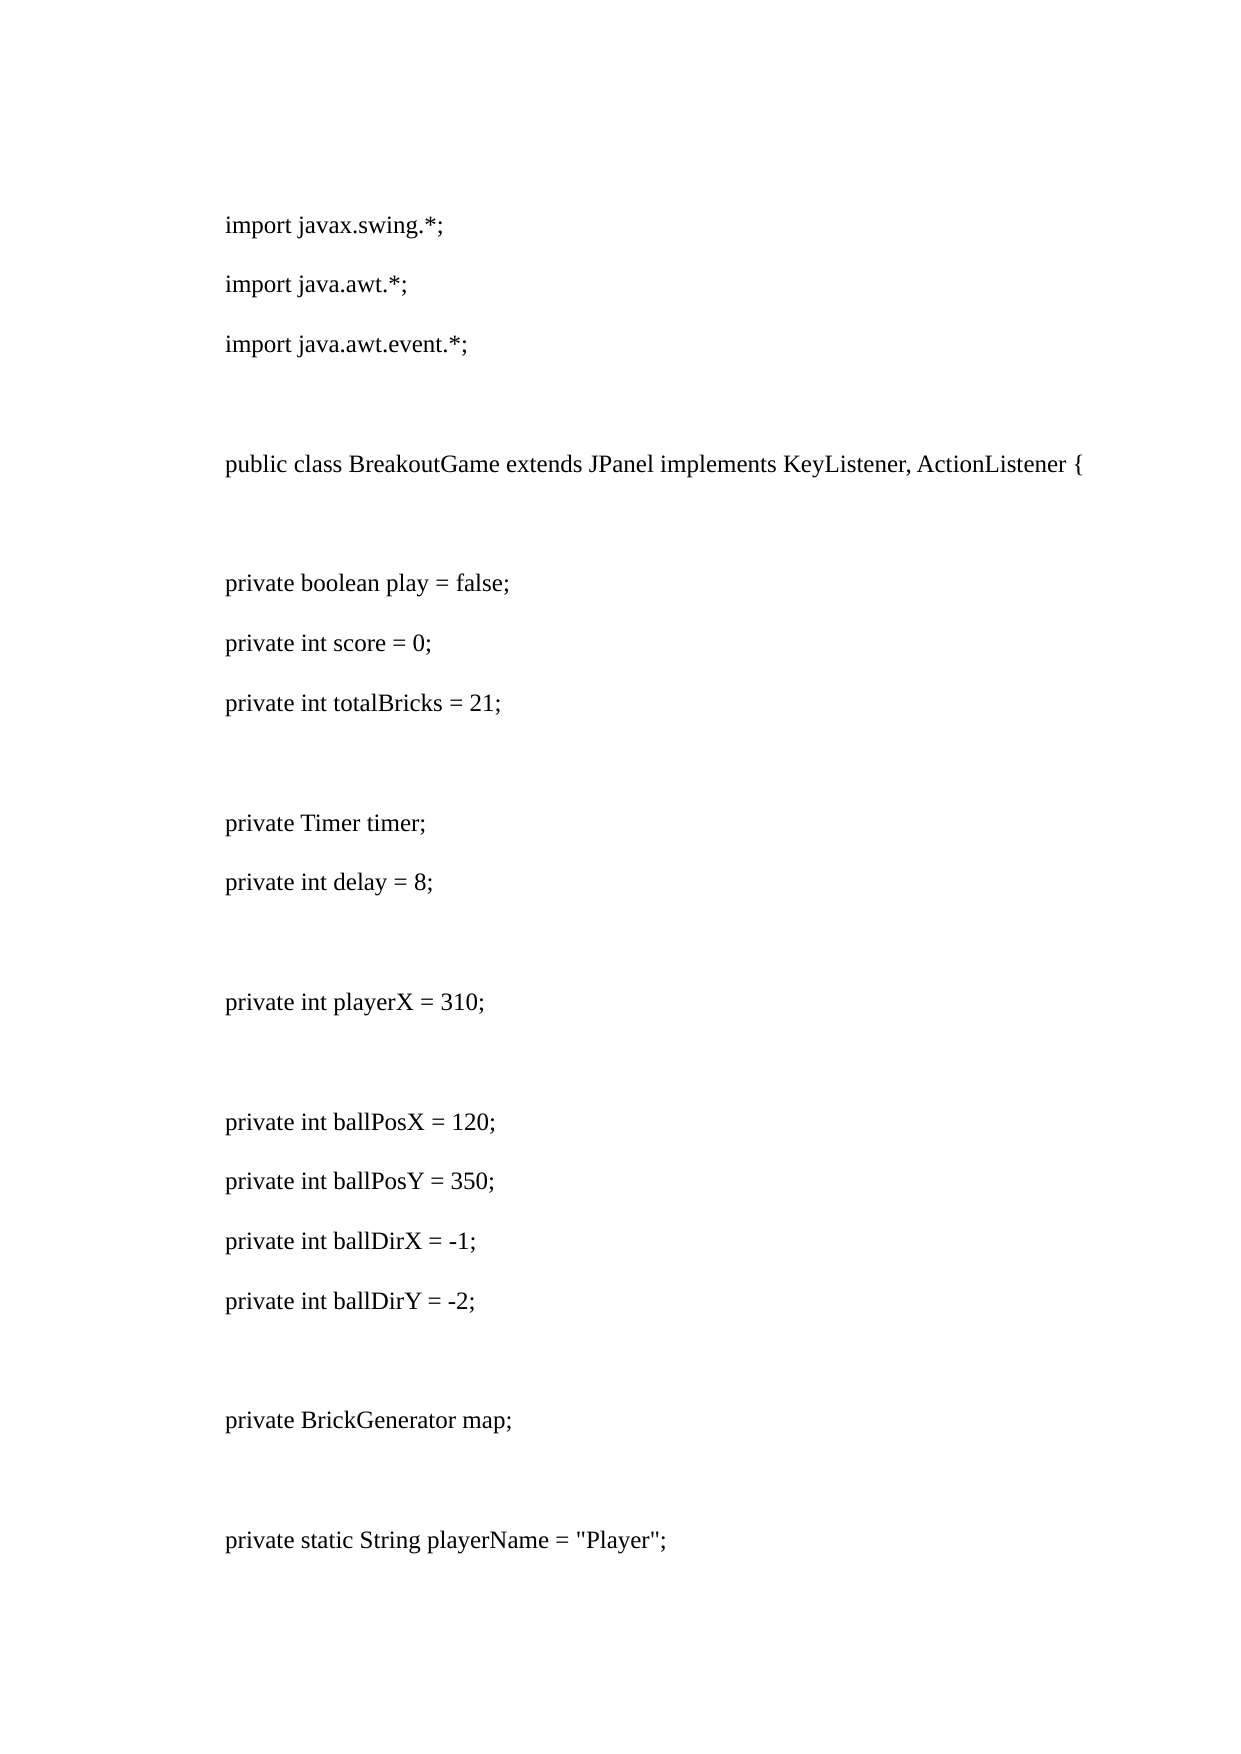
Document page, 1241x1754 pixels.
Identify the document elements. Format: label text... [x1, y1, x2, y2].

text private static String playerName = "Player"; [150, 1525, 1090, 1554]
text private Timer timer; [150, 808, 1090, 836]
text private int ballDirX = -1; [150, 1226, 1090, 1255]
text private BrickGenerator map; [150, 1406, 1090, 1434]
text private int ballPosX = 120; [150, 1107, 1090, 1135]
text private int totalBricks = 21; [150, 688, 1090, 717]
text import java.awt.*; [150, 269, 1090, 298]
text private int playerX = 310; [150, 987, 1090, 1016]
text import javax.swing.*; [150, 210, 1090, 238]
text private int delay = 8; [150, 867, 1090, 896]
text import java.awt.event.*; [150, 329, 1090, 358]
text private int ballPosY = 350; [150, 1166, 1090, 1195]
text private boolean play = false; [150, 568, 1090, 597]
text public class BreakoutGame extends JPanel implements KeyListener, ActionListener { [150, 449, 1090, 478]
text private int score = 0; [150, 628, 1090, 657]
text private int ballDirY = -2; [150, 1286, 1090, 1315]
